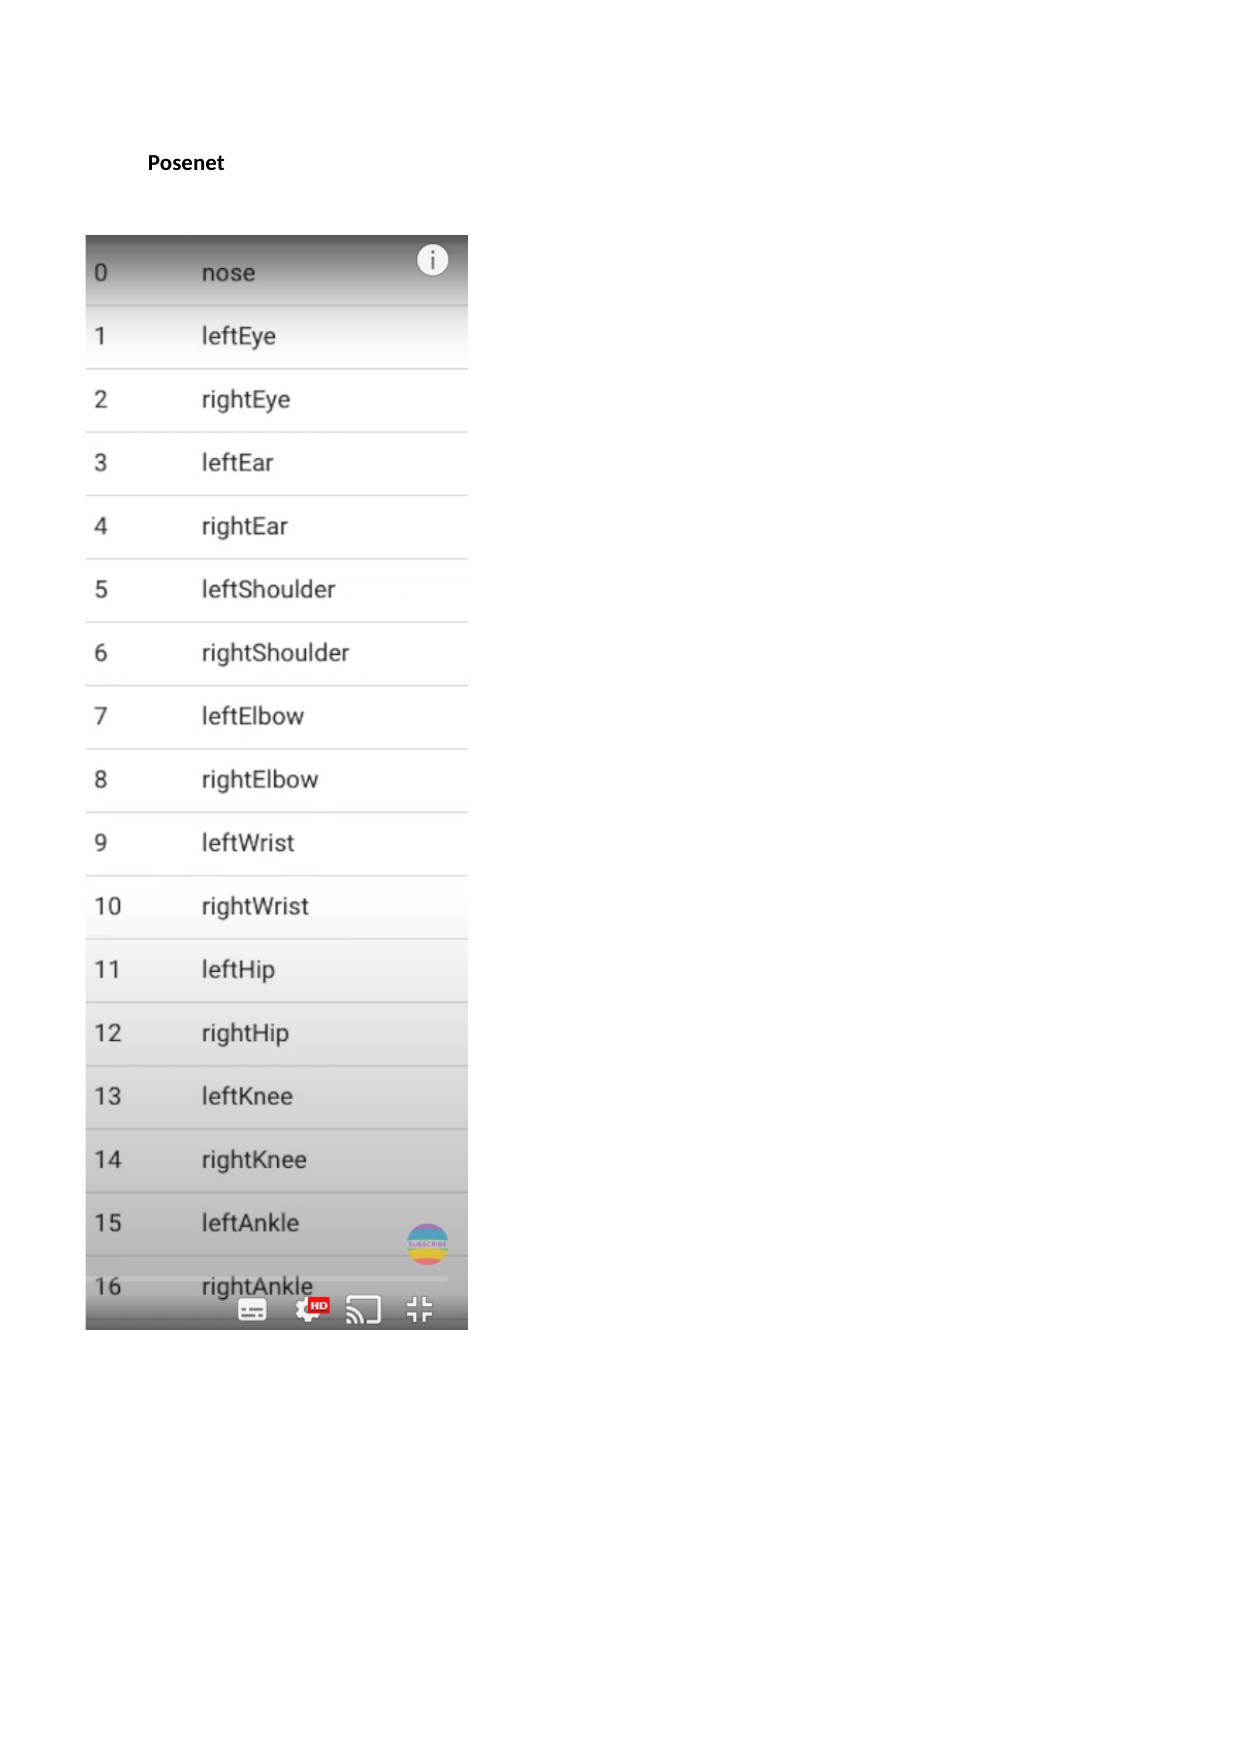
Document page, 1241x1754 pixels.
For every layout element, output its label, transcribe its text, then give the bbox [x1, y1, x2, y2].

picture [85, 235, 468, 1330]
text Posenet [148, 148, 1093, 176]
